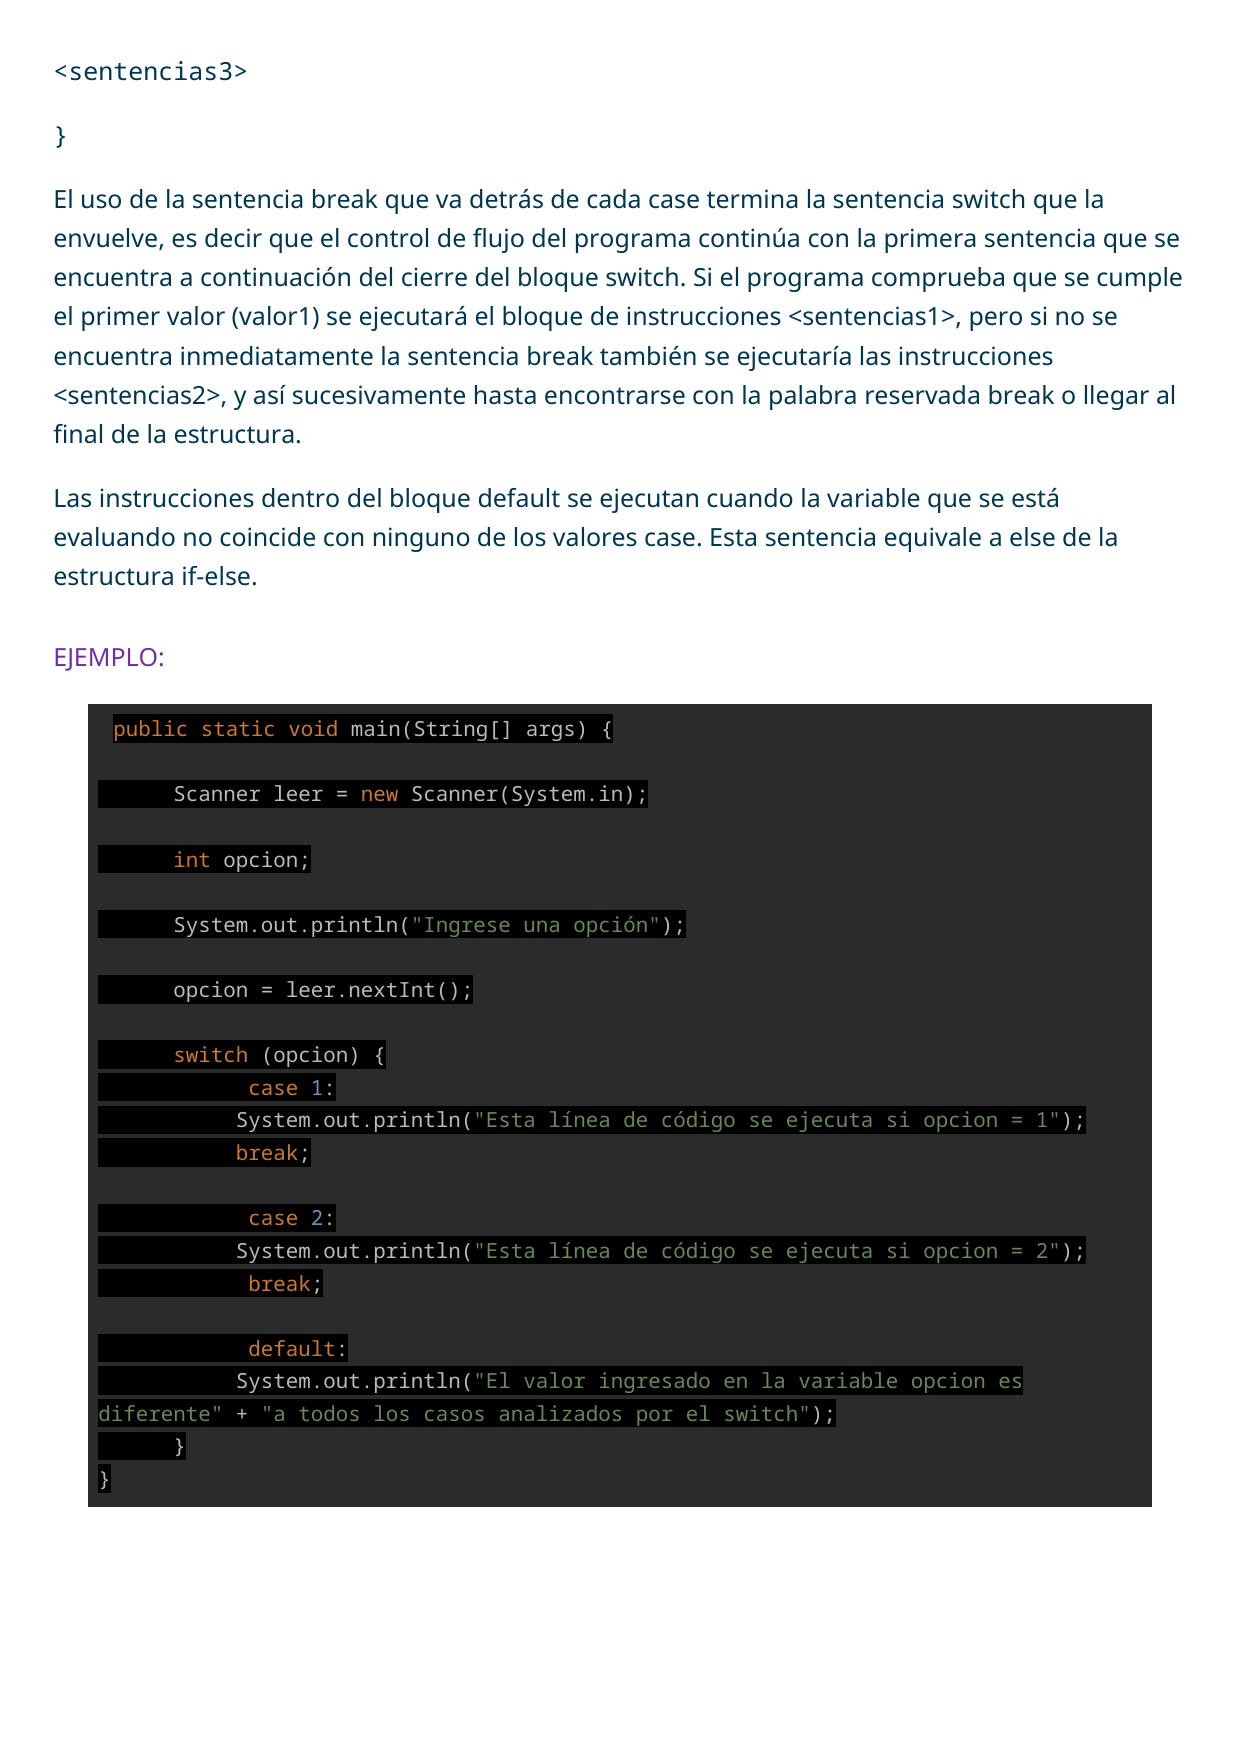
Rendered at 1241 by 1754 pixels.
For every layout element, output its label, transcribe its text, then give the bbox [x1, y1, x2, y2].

text Las instrucciones dentro del bloque default se ejecutan cuando la variable que se está evaluando no coincide con ninguno de los valores case. Esta sentencia equivale a else de la estructura if-else. [53, 481, 1187, 593]
text El uso de la sentencia break que va detrás de cada case termina la sentencia switch que la envuelve, es decir que el control de flujo del programa continúa con la primera sentencia que se encuentra a continuación del cierre del bloque switch. Si el programa comprueba que se cumple el primer valor (valor1) se ejecutará el bloque de instrucciones <sentencias1>, pero si no se encuentra inmediatamente la sentencia break también se ejecutaría las instrucciones <sentencias2>, y así sucesivamente hasta encontrarse con la palabra reservada break o llegar al final de la estructura. [53, 181, 1187, 451]
text <sentencias3> [53, 53, 1187, 87]
text EJEMPLO: [53, 640, 1187, 674]
table_header public static void main(String[] args) { Scanner leer = new Scanner(System.in); int opcion; System.out.println("Ingrese una opción"); opcion = leer.nextInt(); switch (opcion) { case 1: System.out.println("Esta línea de código se ejecuta si opcion = 1"); break; case 2: System.out.println("Esta línea de código se ejecuta si opcion = 2"); break; default: System.out.println("El valor ingresado en la variable opcion es diferente" + "a todos los casos analizados por el switch"); } } [88, 704, 1152, 1507]
text } [53, 117, 1187, 151]
